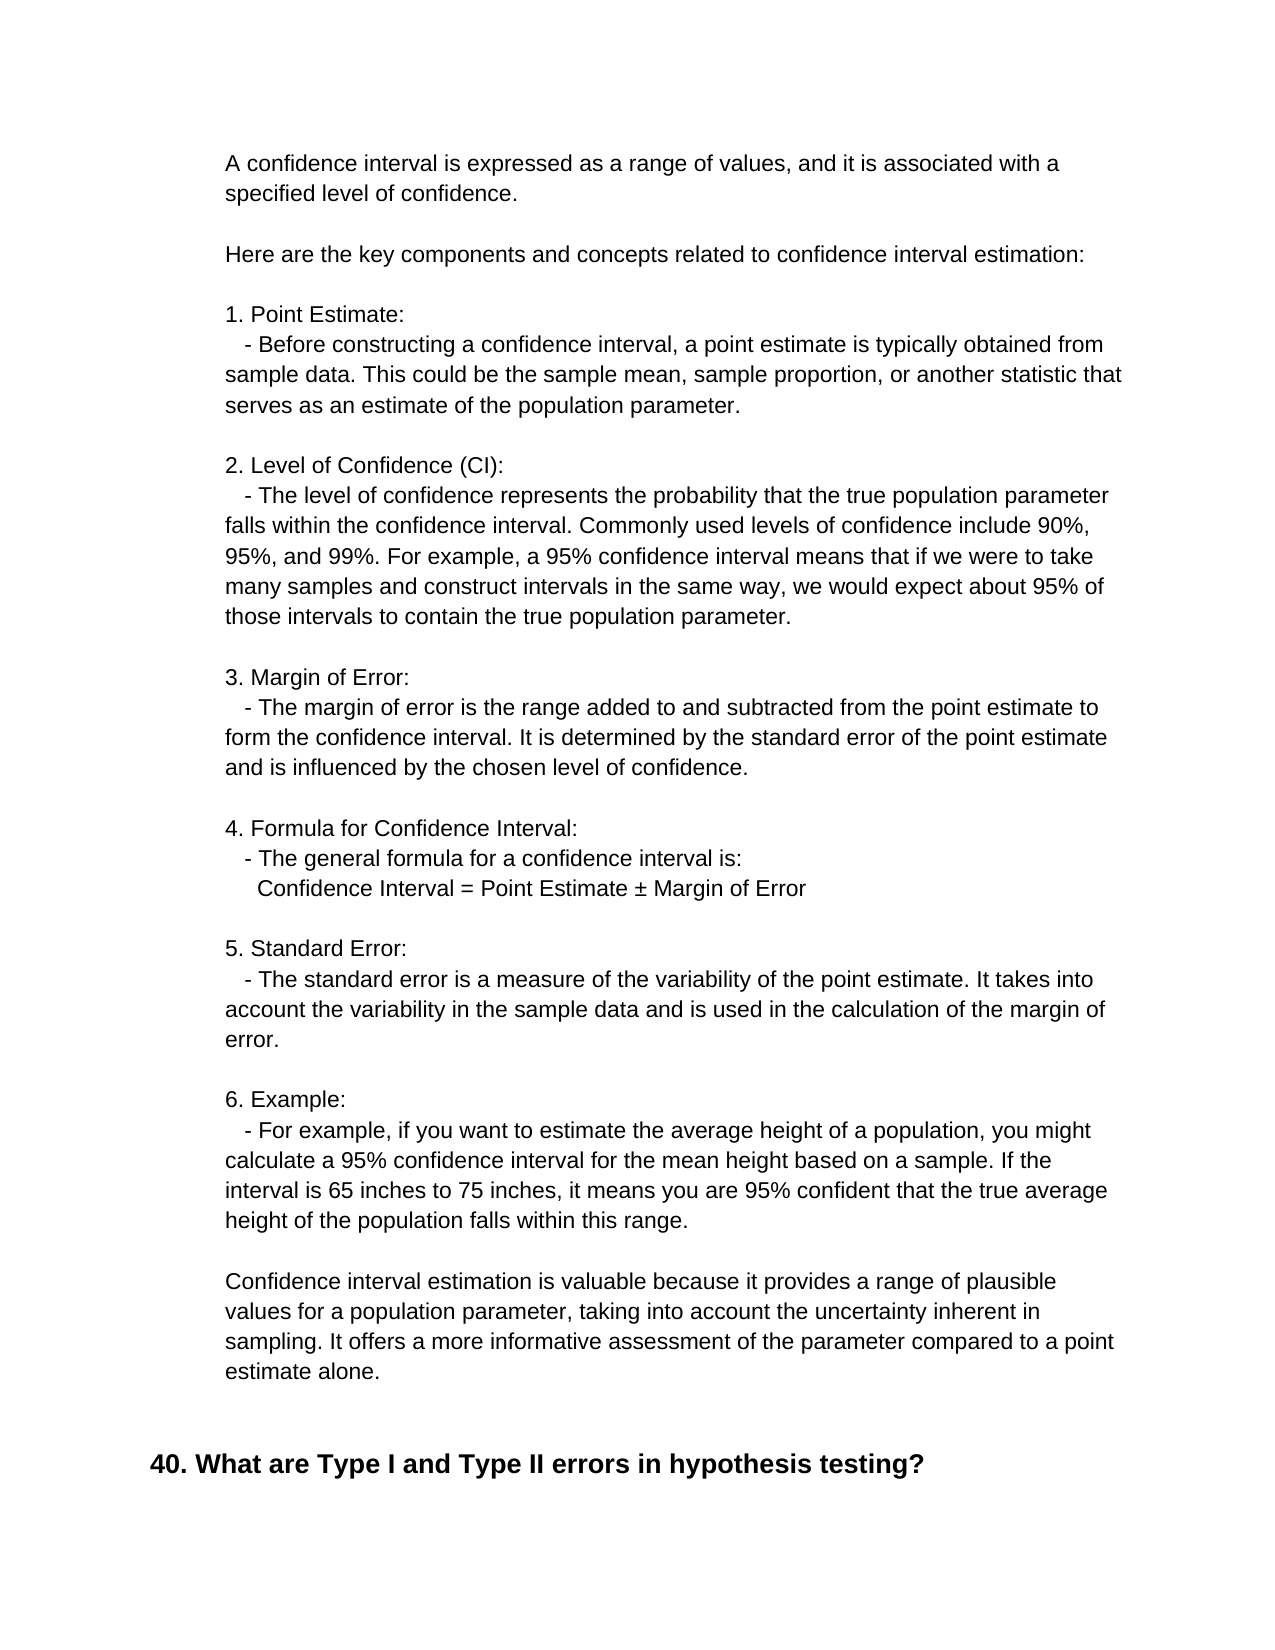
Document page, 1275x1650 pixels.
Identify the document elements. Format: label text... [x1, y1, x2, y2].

text - The standard error is a measure of the variability of the point estimate. It takes into account the variability in the sample data and is used in the calculation of the margin of error. [225, 966, 1125, 1052]
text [225, 150, 1125, 207]
text 2. Level of Confidence (CI): [225, 452, 1125, 478]
text Confidence interval estimation is valuable because it provides a range of plausible values for a population parameter, taking into account the uncertainty inherent in sampling. It offers a more informative assessment of the parameter compared to a point estimate alone. [225, 1268, 1125, 1385]
text 6. Example: [225, 1086, 1125, 1113]
text 4. Formula for Confidence Interval: [225, 814, 1125, 841]
subtitle 40. What are Type I and Type II errors in hypothesis testing? [150, 1448, 1125, 1479]
text 5. Standard Error: [225, 935, 1125, 962]
text - The general formula for a confidence interval is: [225, 845, 1125, 871]
text - The level of confidence represents the probability that the true population parameter falls within the confidence interval. Commonly used levels of confidence include 90%, 95%, and 99%. For example, a 95% confidence interval means that if we were to take many samples and construct intervals in the same way, we would expect about 95% of those intervals to contain the true population parameter. [225, 482, 1125, 629]
text - For example, if you want to estimate the average height of a population, you might calculate a 95% confidence interval for the mean height based on a sample. If the interval is 65 inches to 75 inches, it means you are 95% confident that the true average height of the population falls within this range. [225, 1117, 1125, 1234]
text Confidence Interval = Point Estimate ± Margin of Error [225, 875, 1125, 901]
text - The margin of error is the range added to and subtracted from the point estimate to form the confidence interval. It is determined by the standard error of the point estimate and is influenced by the chosen level of confidence. [225, 694, 1125, 781]
text 3. Margin of Error: [225, 663, 1125, 690]
text Here are the key components and concepts related to confidence interval estimation: [225, 241, 1125, 267]
text 1. Point Estimate: [225, 301, 1125, 327]
text - Before constructing a confidence interval, a point estimate is typically obtained from sample data. This could be the sample mean, sample proportion, or another statistic that serves as an estimate of the population parameter. [225, 331, 1125, 418]
